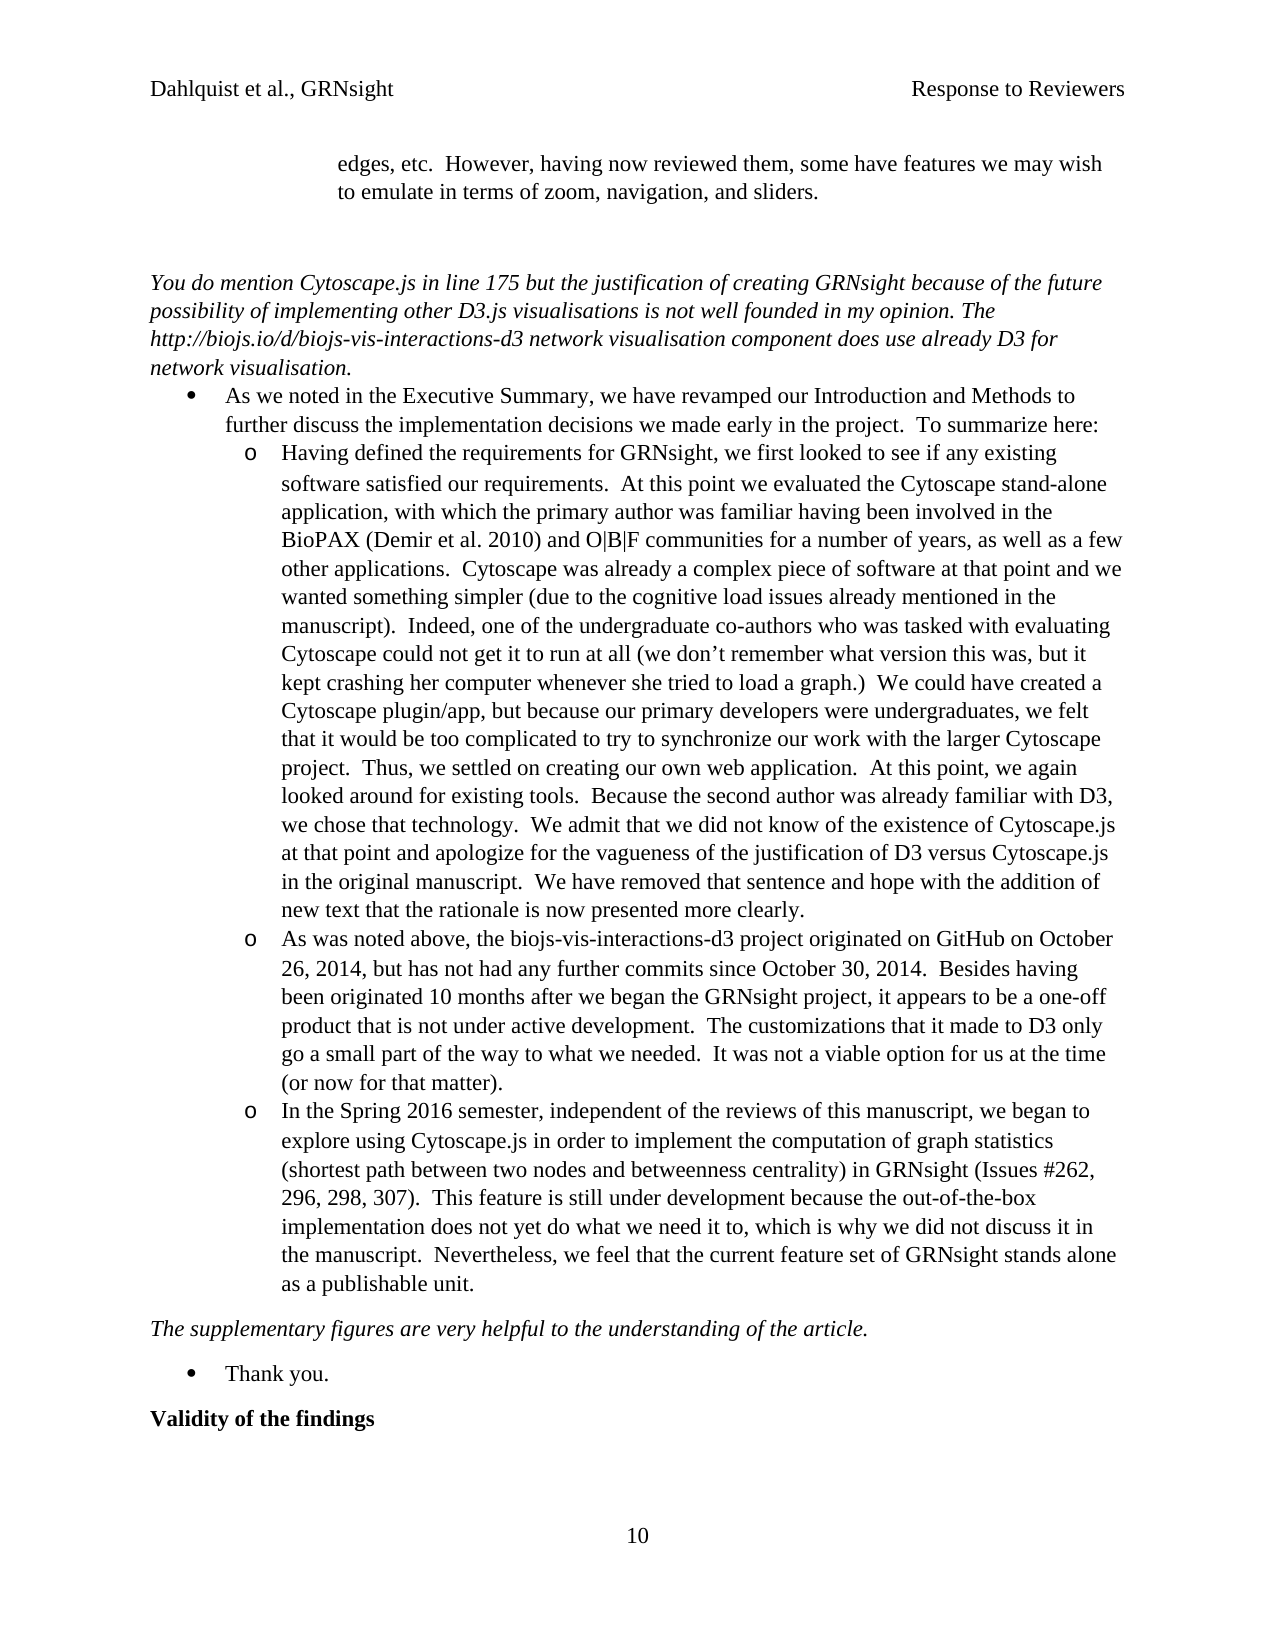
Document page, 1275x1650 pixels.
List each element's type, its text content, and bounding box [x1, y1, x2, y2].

list As was noted above, the biojs-vis-interactions-d3 project originated on GitHub on October 26, 2014, but has not had any further commits since October 30, 2014. Besides having been originated 10 months after we began the GRNsight project, it appears to be a one-off product that is not under active development. The customizations that it made to D3 only go a small part of the way to what we needed. It was not a viable option for us at the time (or now for that matter). [244, 924, 1125, 1095]
list As we noted in the Executive Summary, we have revamped our Introduction and Methods to further discuss the implementation decisions we made early in the project. To summarize here: [187, 382, 1125, 437]
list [300, 150, 1125, 205]
list You do mention Cytoscape.js in line 175 but the justification of creating GRNsight because of the future possibility of implementing other D3.js visualisations is not well founded in my opinion. The http://biojs.io/d/biojs-vis-interactions-d3 network visualisation component does use already D3 for network visualisation. [150, 269, 1125, 380]
list Thank you. [187, 1360, 1125, 1386]
text Validity of the findings [150, 1405, 1125, 1431]
text The supplementary figures are very helpful to the understanding of the article. [150, 1315, 1125, 1341]
list Having defined the requirements for GRNsight, we first looked to see if any existing software satisfied our requirements. At this point we evaluated the Cytoscape stand-alone application, with which the primary author was familiar having been involved in the BioPAX (Demir et al. 2010) and O|B|F communities for a number of years, as well as a few other applications. Cytoscape was already a complex piece of software at that point and we wanted something simpler (due to the cognitive load issues already mentioned in the manuscript). Indeed, one of the undergraduate co-authors who was tasked with evaluating Cytoscape could not get it to run at all (we don’t remember what version this was, but it kept crashing her computer whenever she tried to load a graph.) We could have created a Cytoscape plugin/app, but because our primary developers were undergraduates, we felt that it would be too complicated to try to synchronize our work with the larger Cytoscape project. Thus, we settled on creating our own web application. At this point, we again looked around for existing tools. Because the second author was already familiar with D3, we chose that technology. We admit that we did not know of the existence of Cytoscape.js at that point and apologize for the vagueness of the justification of D3 versus Cytoscape.js in the original manuscript. We have removed that sentence and hope with the addition of new text that the rationale is now presented more clearly. [244, 439, 1125, 922]
list In the Spring 2016 semester, independent of the reviews of this manuscript, we began to explore using Cytoscape.js in order to implement the computation of graph statistics (shortest path between two nodes and betweenness centrality) in GRNsight (Issues #262, 296, 298, 307). This feature is still under development because the out-of-the-box implementation does not yet do what we need it to, which is why we did not discuss it in the manuscript. Nevertheless, we feel that the current feature set of GRNsight stands alone as a publishable unit. [244, 1097, 1125, 1296]
